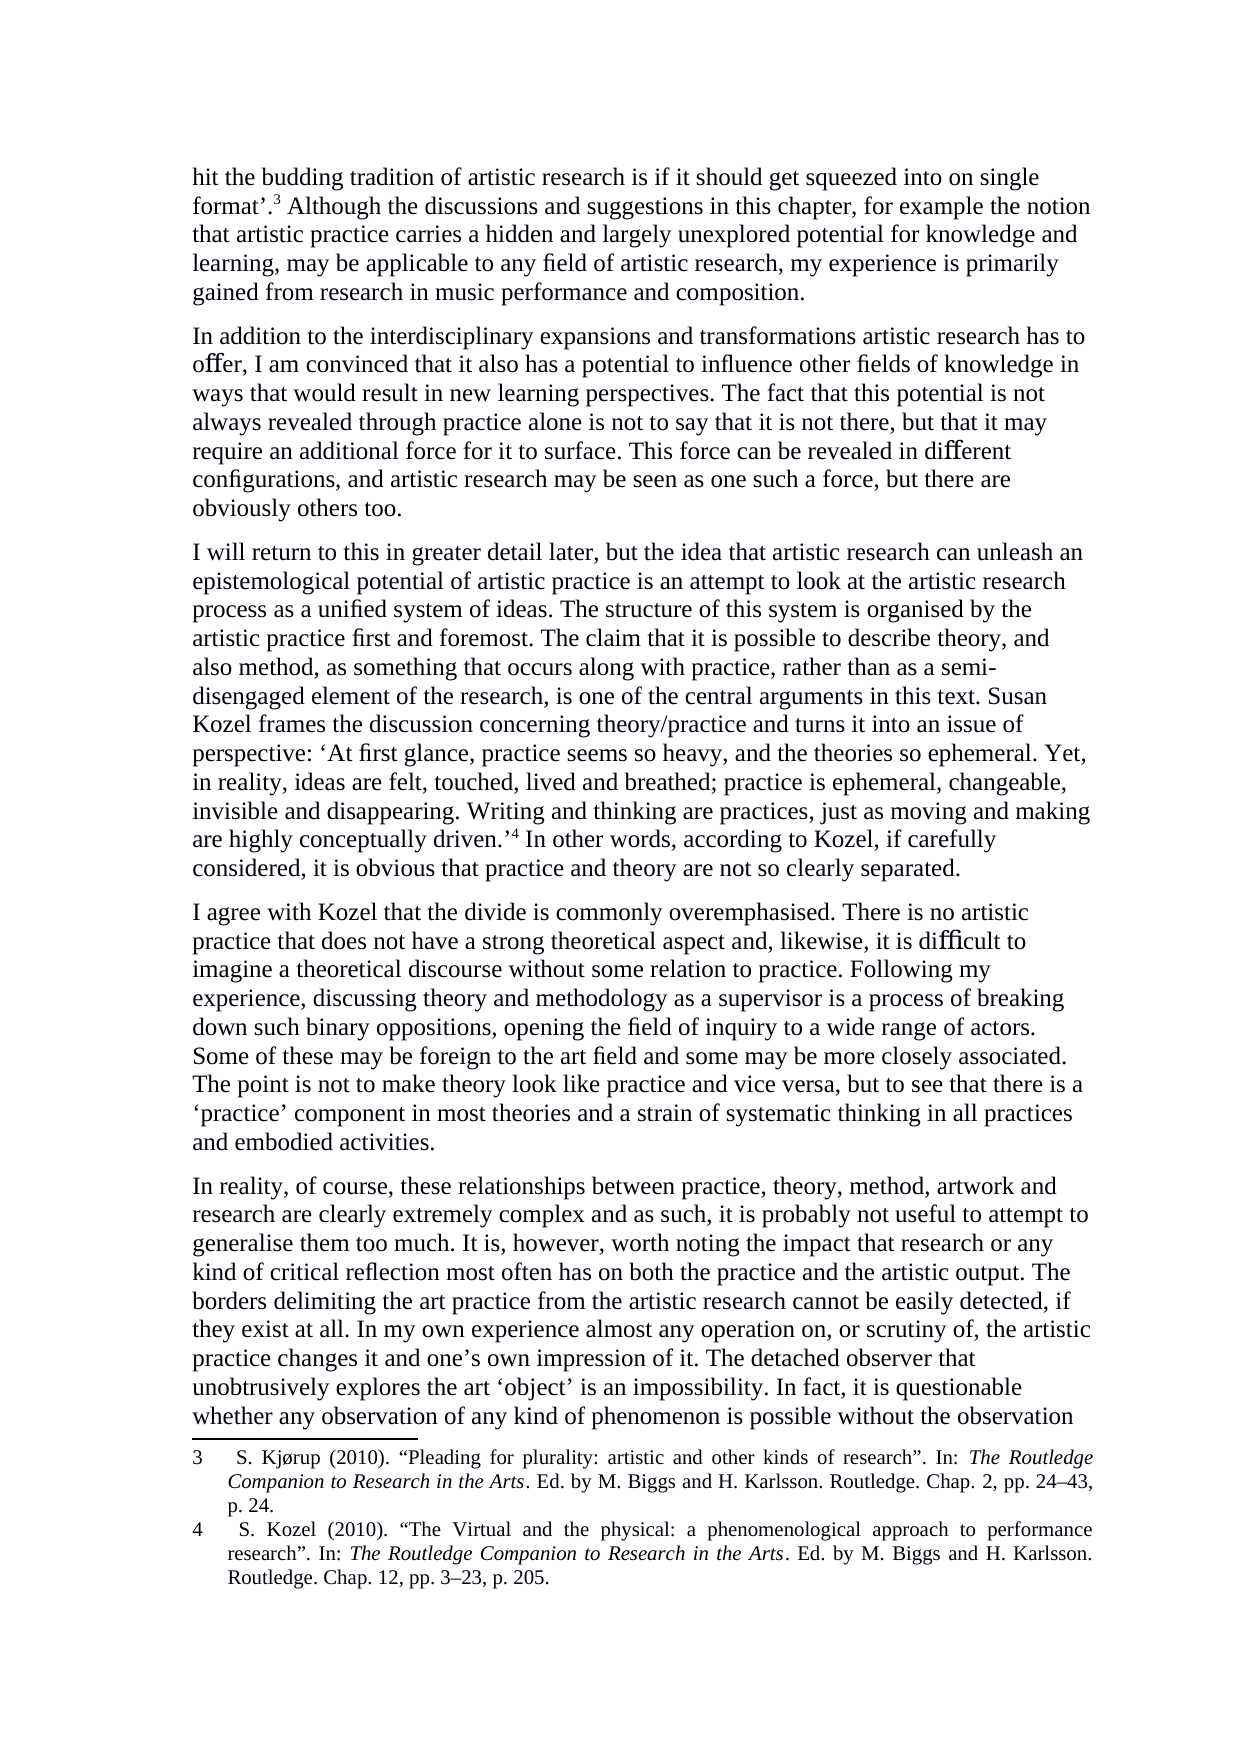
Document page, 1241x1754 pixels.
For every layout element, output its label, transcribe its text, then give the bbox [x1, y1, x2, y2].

text I will return to this in greater detail later, but the idea that artistic research can unleash an epistemological potential of artistic practice is an attempt to look at the artistic research process as a uniﬁed system of ideas. The structure of this system is organised by the artistic practice ﬁrst and foremost. The claim that it is possible to describe theory, and also method, as something that occurs along with practice, rather than as a semi-disengaged element of the research, is one of the central arguments in this text. Susan Kozel frames the discussion concerning theory/practice and turns it into an issue of perspective: ‘At ﬁrst glance, practice seems so heavy, and the theories so ephemeral. Yet, in reality, ideas are felt, touched, lived and breathed; practice is ephemeral, changeable, invisible and disappearing. Writing and thinking are practices, just as moving and making are highly conceptually driven.’ In other words, according to Kozel, if carefully considered, it is obvious that practice and theory are not so clearly separated. [192, 537, 1093, 882]
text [192, 162, 1093, 306]
text I agree with Kozel that the divide is commonly overemphasised. There is no artistic practice that does not have a strong theoretical aspect and, likewise, it is diﬃcult to imagine a theoretical discourse without some relation to practice. Following my experience, discussing theory and methodology as a supervisor is a process of breaking down such binary oppositions, opening the ﬁeld of inquiry to a wide range of actors. Some of these may be foreign to the art ﬁeld and some may be more closely associated. The point is not to make theory look like practice and vice versa, but to see that there is a ‘practice’ component in most theories and a strain of systematic thinking in all practices and embodied activities. [192, 897, 1093, 1156]
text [192, 1171, 1093, 1429]
text In addition to the interdisciplinary expansions and transformations artistic research has to oﬀer, I am convinced that it also has a potential to inﬂuence other ﬁelds of knowledge in ways that would result in new learning perspectives. The fact that this potential is not always revealed through practice alone is not to say that it is not there, but that it may require an additional force for it to surface. This force can be revealed in diﬀerent conﬁgurations, and artistic research may be seen as one such a force, but there are obviously others too. [192, 321, 1093, 522]
